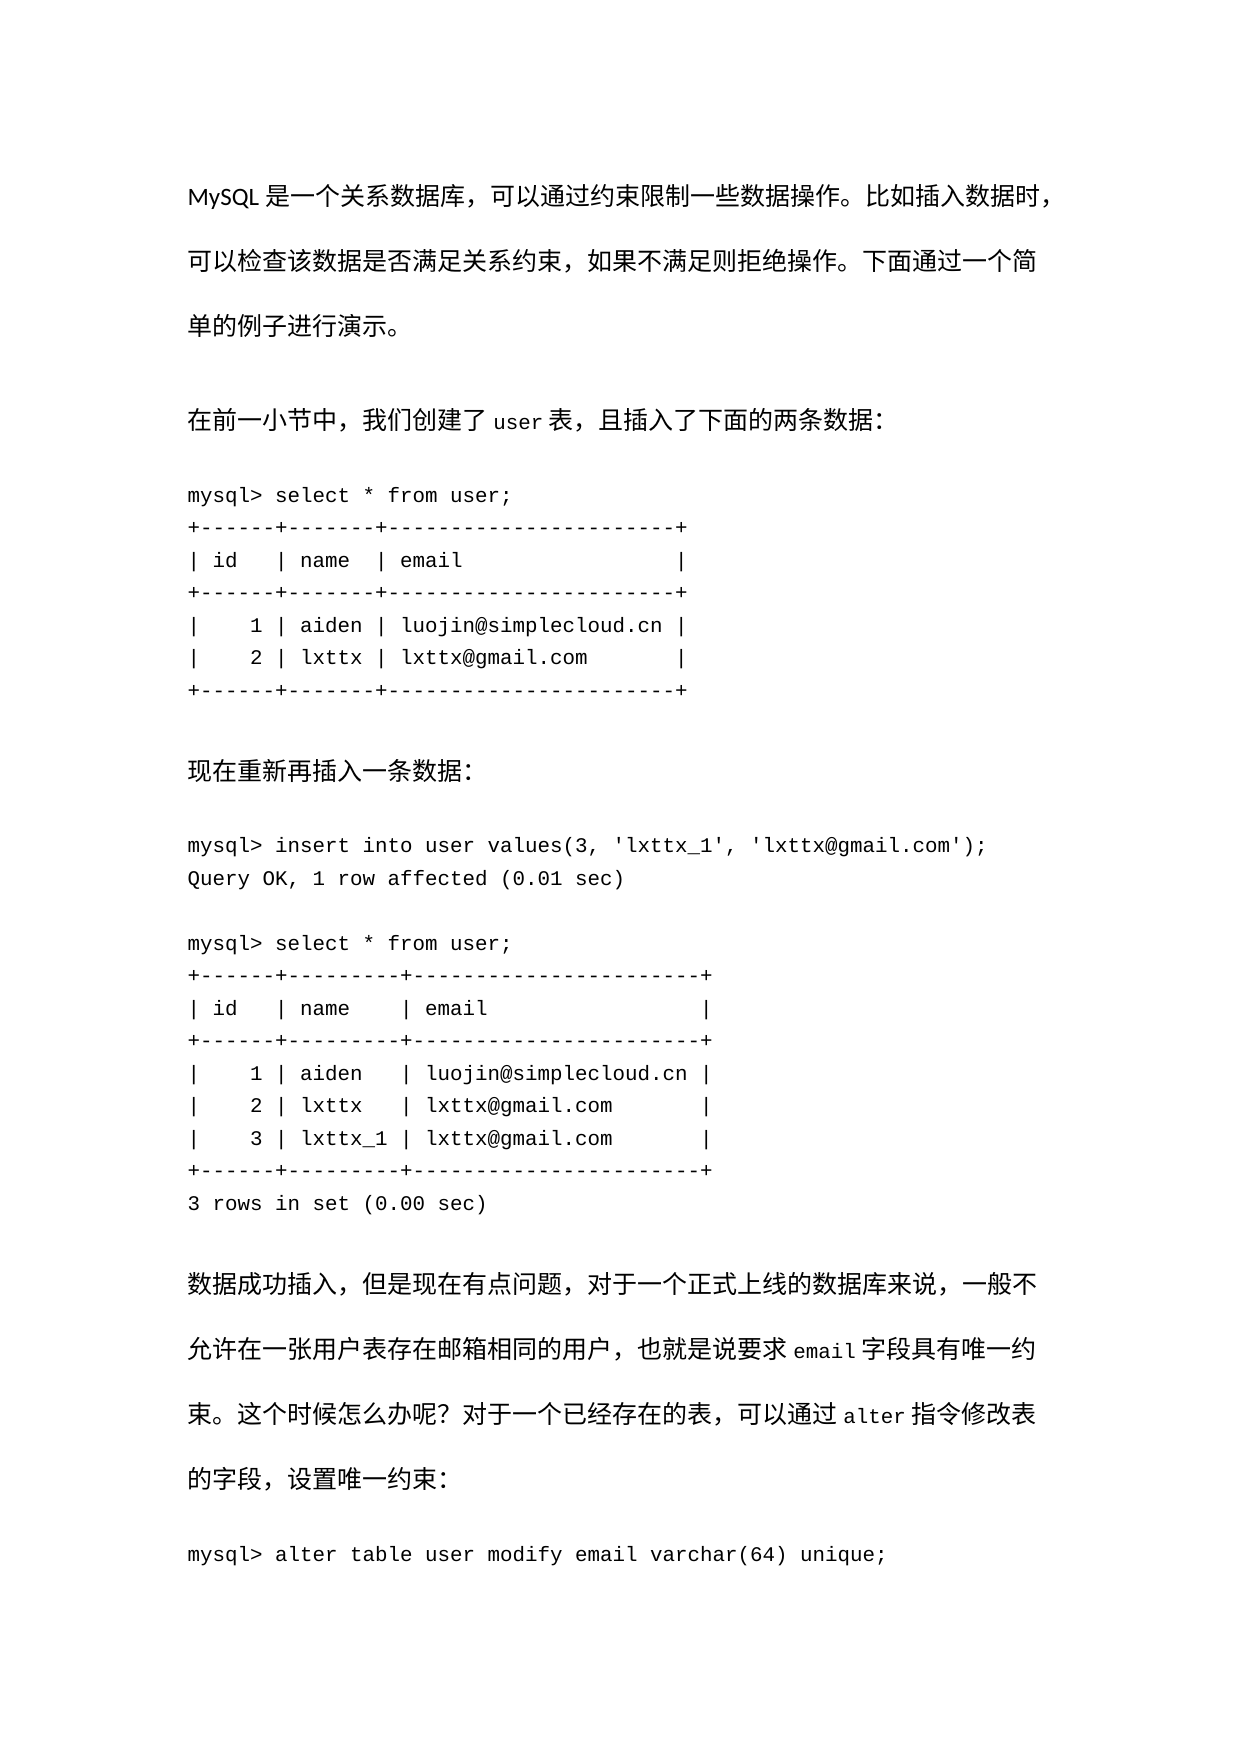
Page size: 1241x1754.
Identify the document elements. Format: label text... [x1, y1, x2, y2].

text Query OK, 1 row affected (0.01 sec) [187, 864, 1053, 896]
text mysql> select * from user; [187, 929, 1053, 961]
text | 2 | lxttx | lxttx@gmail.com | [187, 1091, 1053, 1124]
text 3 rows in set (0.00 sec) [187, 1189, 1053, 1221]
text mysql> select * from user; [187, 480, 1053, 513]
text 现在重新再插入一条数据： [187, 737, 1053, 802]
text +------+-------+-----------------------+ [187, 513, 1053, 545]
text MySQL 是一个关系数据库，可以通过约束限制一些数据操作。比如插入数据时，可以检查该数据是否满足关系约束，如果不满足则拒绝操作。下面通过一个简单的例子进行演示。 [187, 162, 1053, 357]
text +------+-------+-----------------------+ [187, 578, 1053, 610]
text +------+---------+-----------------------+ [187, 1156, 1053, 1189]
text mysql> insert into user values(3, 'lxttx_1', 'lxttx@gmail.com'); [187, 831, 1053, 864]
text +------+---------+-----------------------+ [187, 1026, 1053, 1059]
text +------+-------+-----------------------+ [187, 675, 1053, 708]
text | id | name | email | [187, 994, 1053, 1026]
text | 3 | lxttx_1 | lxttx@gmail.com | [187, 1124, 1053, 1156]
text | 1 | aiden | luojin@simplecloud.cn | [187, 610, 1053, 643]
text +------+---------+-----------------------+ [187, 961, 1053, 994]
text 数据成功插入，但是现在有点问题，对于一个正式上线的数据库来说，一般不允许在一张用户表存在邮箱相同的用户，也就是说要求 email 字段具有唯一约束。这个时候怎么办呢？对于一个已经存在的表，可以通过 alter 指令修改表的字段，设置唯一约束： [187, 1250, 1053, 1510]
text 在前一小节中，我们创建了 user 表，且插入了下面的两条数据： [187, 386, 1053, 451]
text | 1 | aiden | luojin@simplecloud.cn | [187, 1059, 1053, 1091]
text mysql> alter table user modify email varchar(64) unique; [187, 1539, 1053, 1572]
text | id | name | email | [187, 545, 1053, 578]
text | 2 | lxttx | lxttx@gmail.com | [187, 643, 1053, 675]
